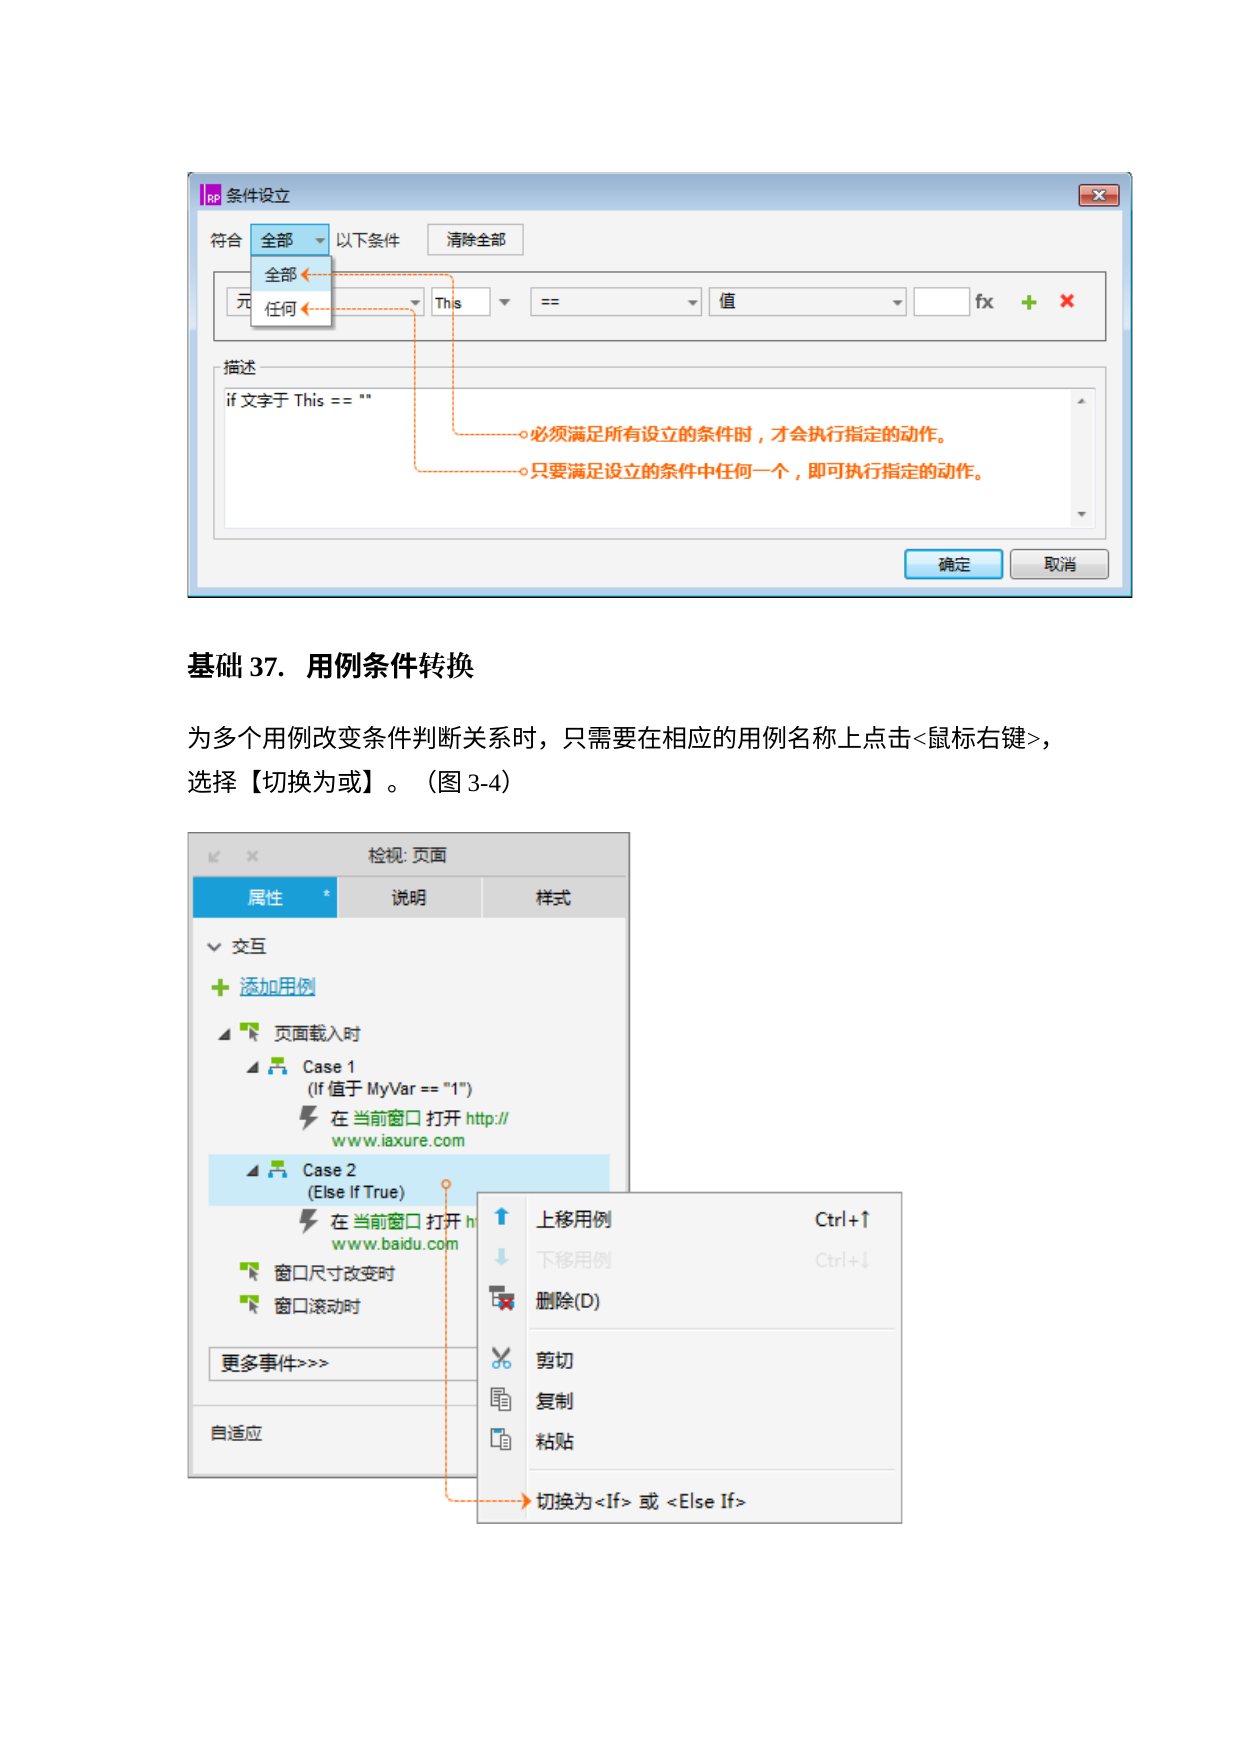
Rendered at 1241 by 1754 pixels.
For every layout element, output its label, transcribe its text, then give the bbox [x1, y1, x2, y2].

picture [187, 832, 903, 1524]
text 为多个用例改变条件判断关系时，只需要在相应的用例名称上点击<鼠标右键>，选择【切换为或】。（图3-4） [187, 715, 1053, 803]
subtitle 基础37. 用例条件转换 [187, 642, 1053, 686]
picture [187, 172, 1133, 598]
